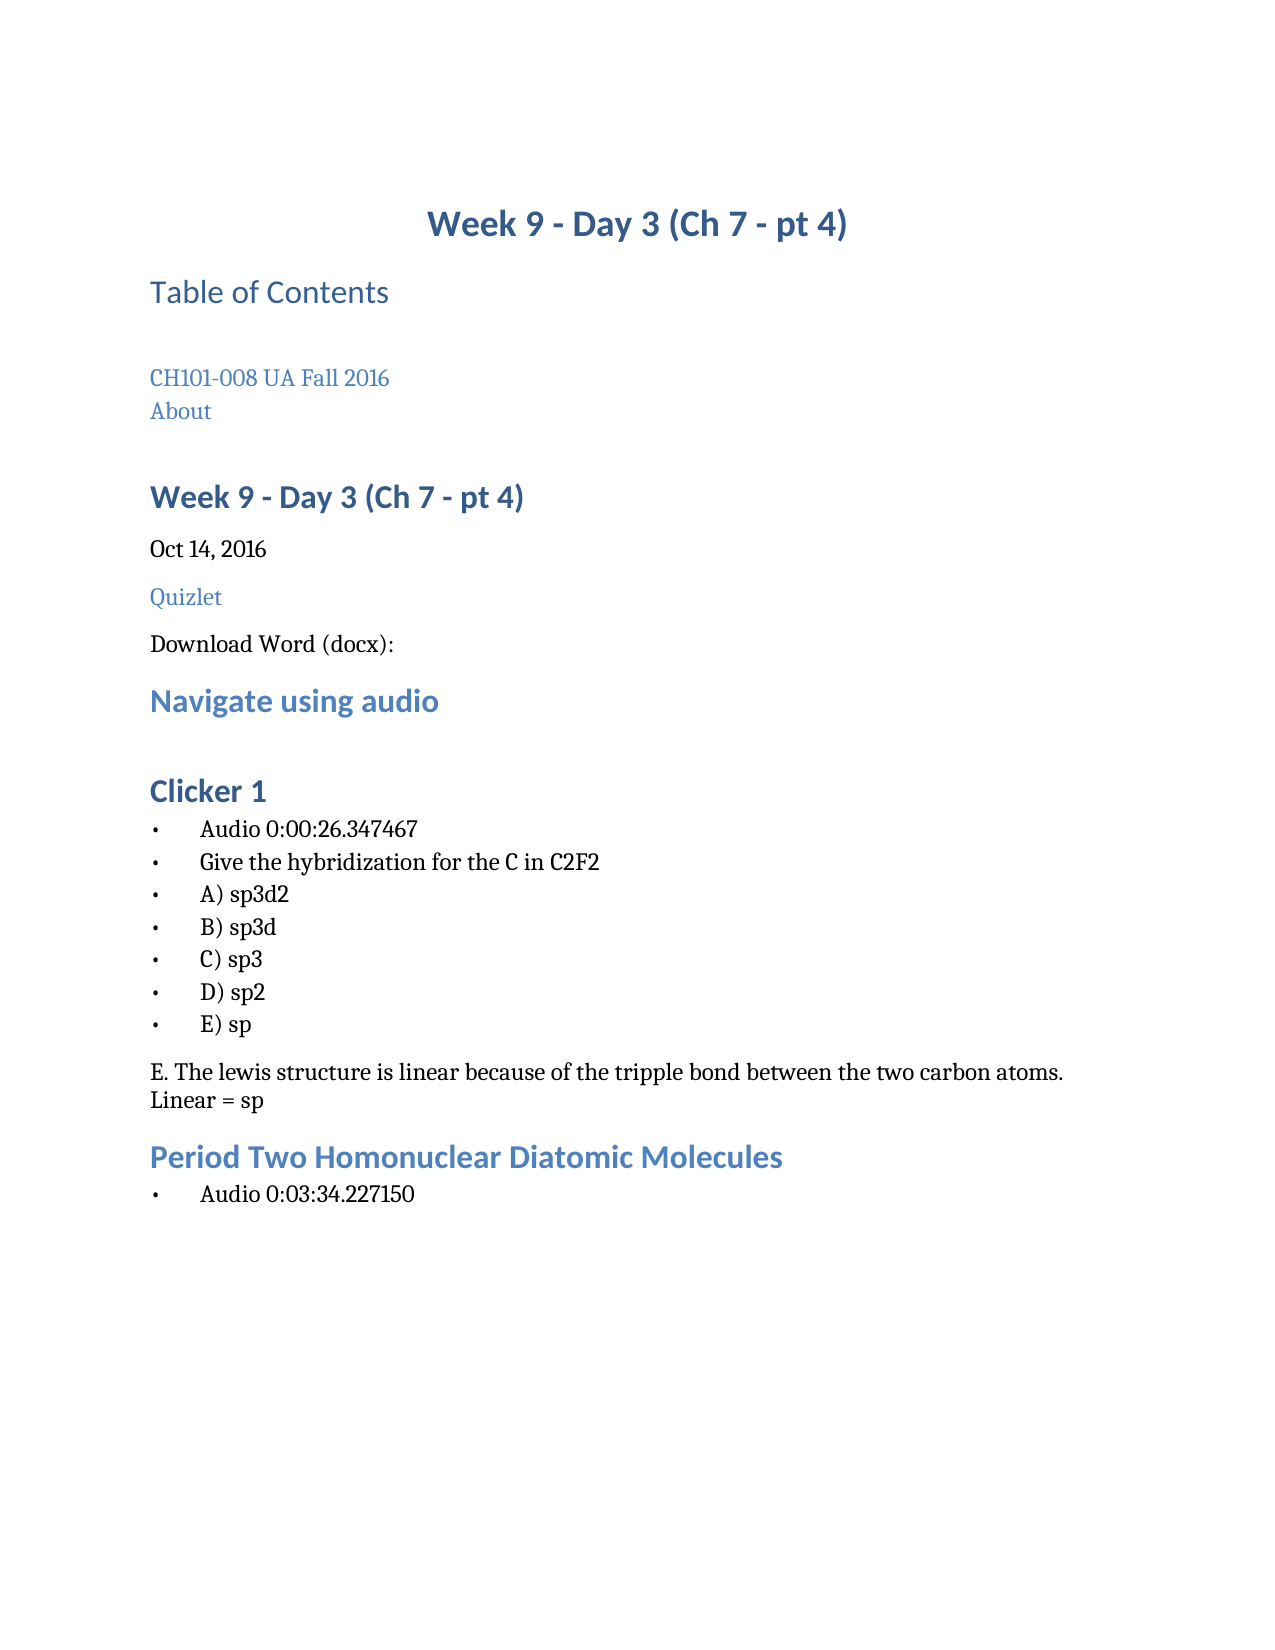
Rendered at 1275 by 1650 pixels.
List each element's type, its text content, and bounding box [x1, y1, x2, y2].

list Audio 0:00:26.347467 [150, 815, 1125, 844]
subtitle Period Two Homonuclear Diatomic Molecules [150, 1136, 1125, 1176]
text E. The lewis structure is linear because of the tripple bond between the two carbon atoms. Linear = sp [150, 1057, 1125, 1115]
list A) sp3d2 [150, 880, 1125, 909]
subtitle Navigate using audio [150, 680, 1125, 720]
list C) sp3 [150, 945, 1125, 974]
list E) sp [150, 1010, 1125, 1039]
list B) sp3d [150, 912, 1125, 941]
list Audio 0:03:34.227150 [150, 1180, 1125, 1209]
subtitle Week 9 - Day 3 (Ch 7 - pt 4) [150, 476, 1125, 516]
title Week 9 - Day 3 (Ch 7 - pt 4) [150, 200, 1125, 246]
list Give the hybridization for the C in C2F2 [150, 847, 1125, 876]
subtitle Clicker 1 [150, 770, 1125, 811]
text CH101-008 UA Fall 2016 [150, 364, 1125, 393]
text About [150, 397, 1125, 426]
text Download Word (docx): [150, 630, 1125, 659]
text Oct 14, 2016 [150, 535, 1125, 564]
text Quizlet [150, 583, 1125, 611]
list D) sp2 [150, 977, 1125, 1006]
